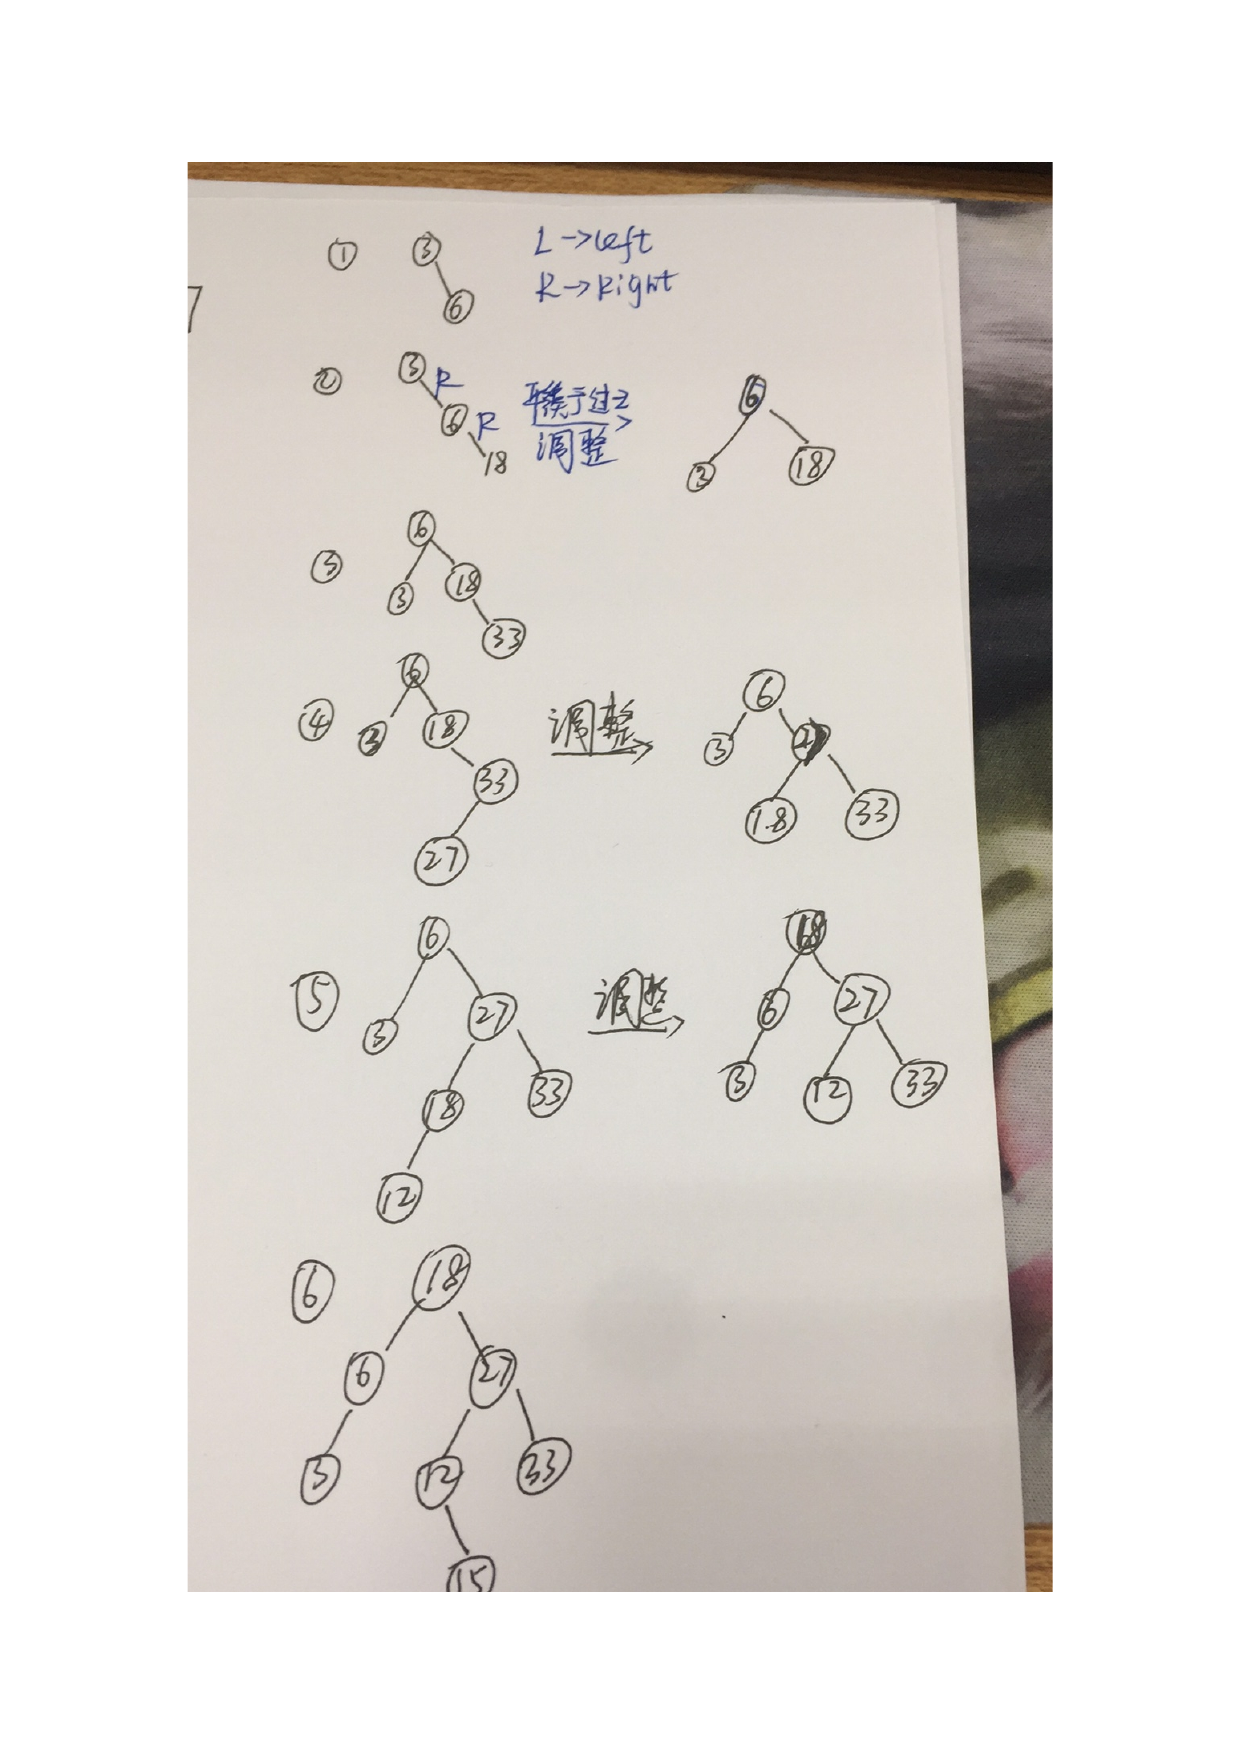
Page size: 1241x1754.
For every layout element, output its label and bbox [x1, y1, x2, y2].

picture [187, 162, 1053, 1592]
